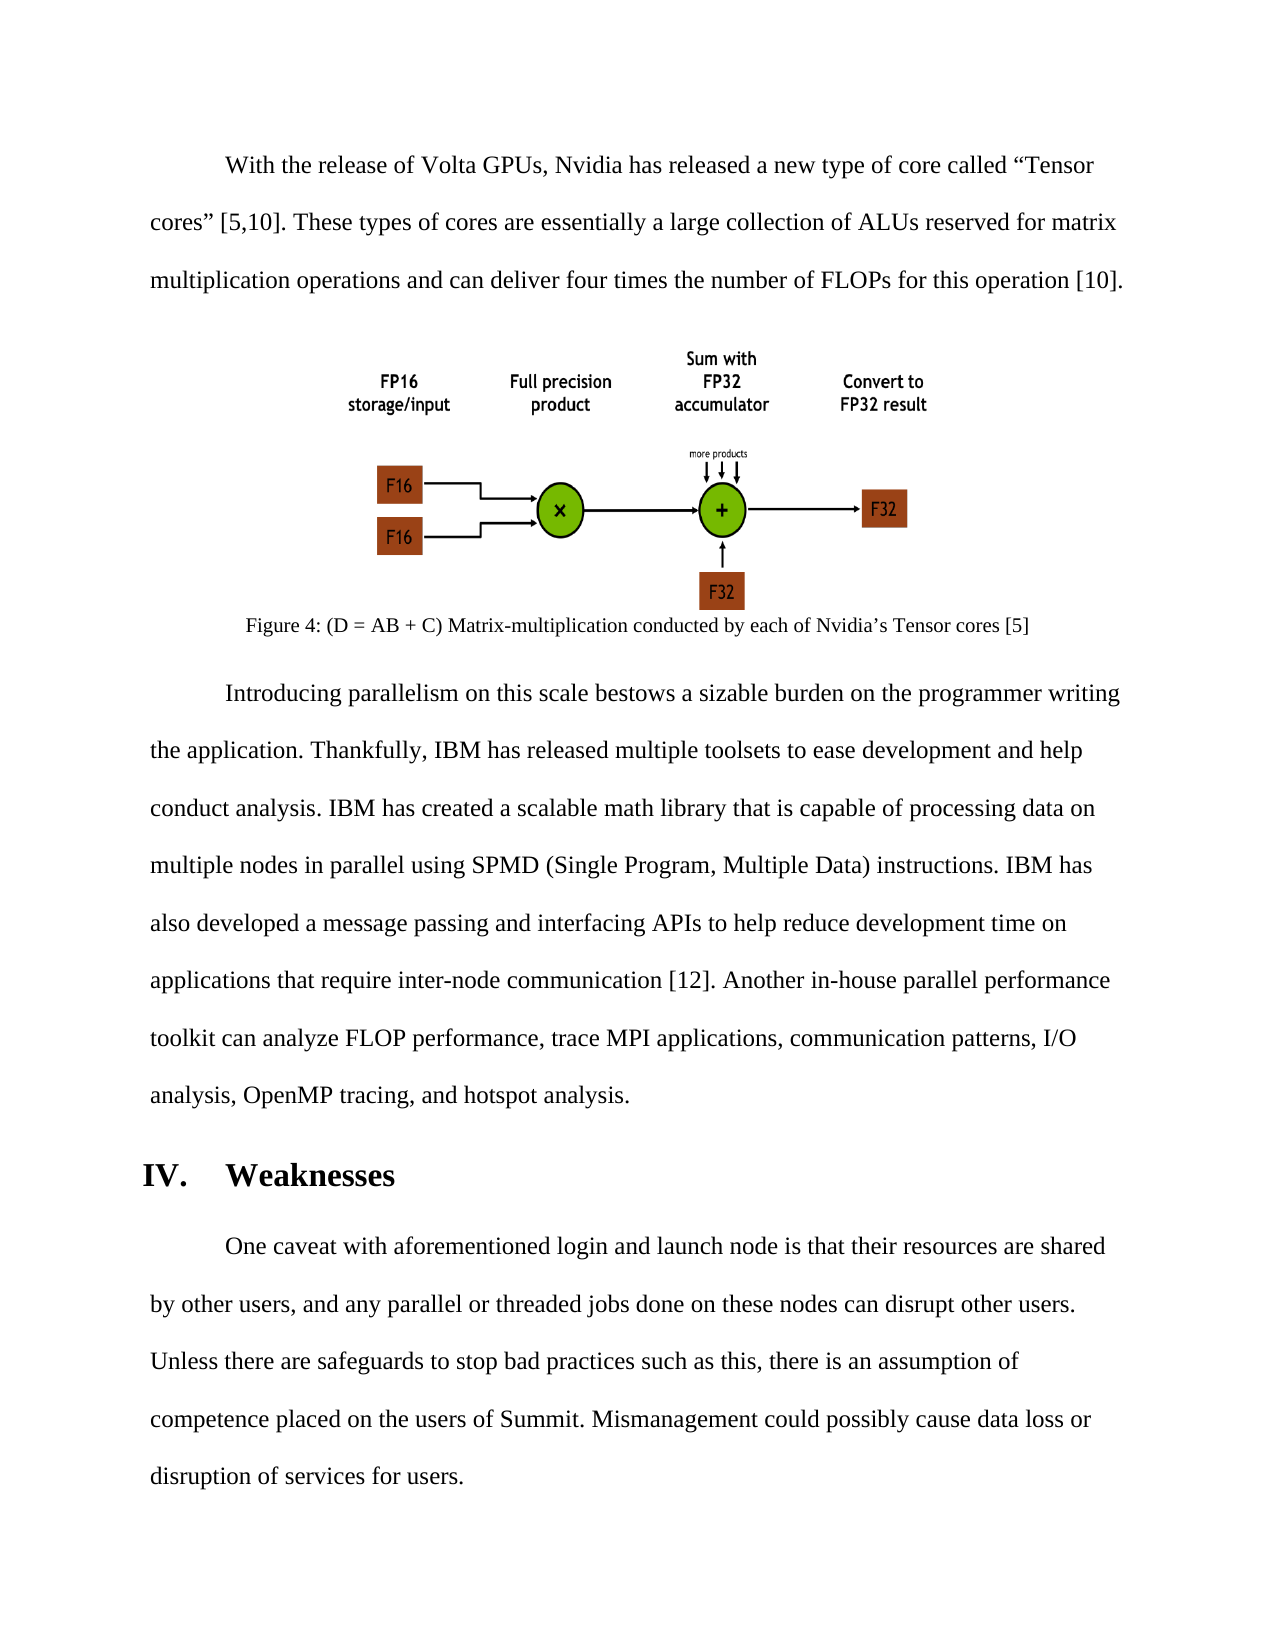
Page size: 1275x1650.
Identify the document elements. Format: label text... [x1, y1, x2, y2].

text With the release of Volta GPUs, Nvidia has released a new type of core called “Tensor cores” [5,10]. These types of cores are essentially a large collection of ALUs reserved for matrix multiplication operations and can deliver four times the number of FLOPs for this operation [10]. [150, 150, 1125, 294]
picture [338, 339, 937, 614]
list Weaknesses [187, 1155, 1125, 1193]
list One caveat with aforementioned login and launch node is that their resources are shared by other users, and any parallel or threaded jobs done on these nodes can disrupt other users. Unless there are safeguards to stop bad practices such as this, there is an assumption of competence placed on the users of Summit. Mismanagement could possibly cause data loss or disruption of services for users. [150, 1231, 1125, 1490]
text Introducing parallelism on this scale bestows a sizable burden on the programmer writing the application. Thankfully, IBM has released multiple toolsets to ease development and help conduct analysis. IBM has created a scalable math library that is capable of processing data on multiple nodes in parallel using SPMD (Single Program, Multiple Data) instructions. IBM has also developed a message passing and interfacing APIs to help reduce development time on applications that require inter-node communication [12]. Another in-house parallel performance toolkit can analyze FLOP performance, trace MPI applications, communication patterns, I/O analysis, OpenMP tracing, and hotspot analysis. [150, 678, 1125, 1109]
text Figure 4: (D = AB + C) Matrix-multiplication conducted by each of Nvidia’s Tensor cores [5] [150, 613, 1125, 637]
